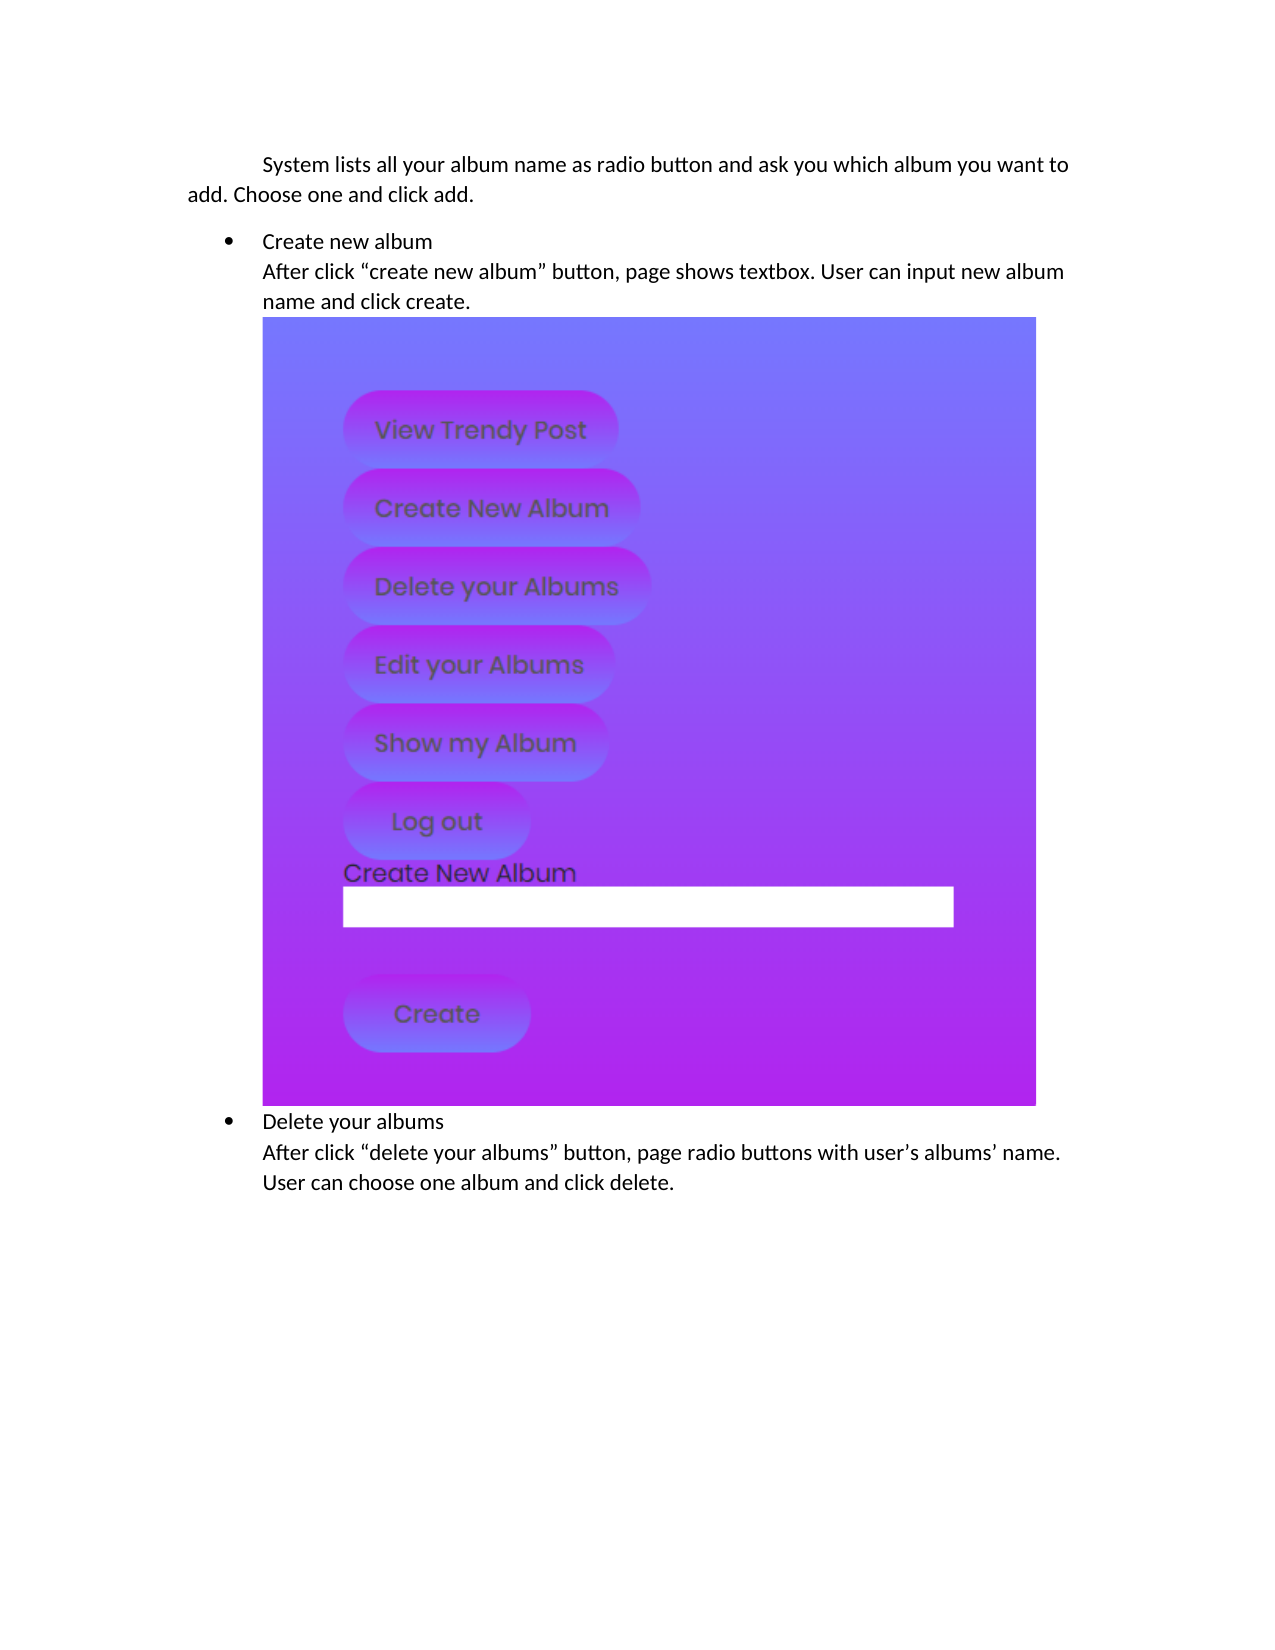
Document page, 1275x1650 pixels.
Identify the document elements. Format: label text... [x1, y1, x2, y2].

list Delete your albums [225, 1107, 1087, 1136]
list Create new album [225, 227, 1087, 255]
picture [262, 317, 1037, 1106]
list After click “create new album” button, page shows textbox. User can input new album name and click create. [262, 257, 1087, 316]
list After click “delete your albums” button, page radio buttons with user’s albums’ name. User can choose one album and click delete. [262, 1138, 1087, 1196]
text System lists all your album name as radio button and ask you which album you want to add. Choose one and click add. [187, 150, 1087, 208]
